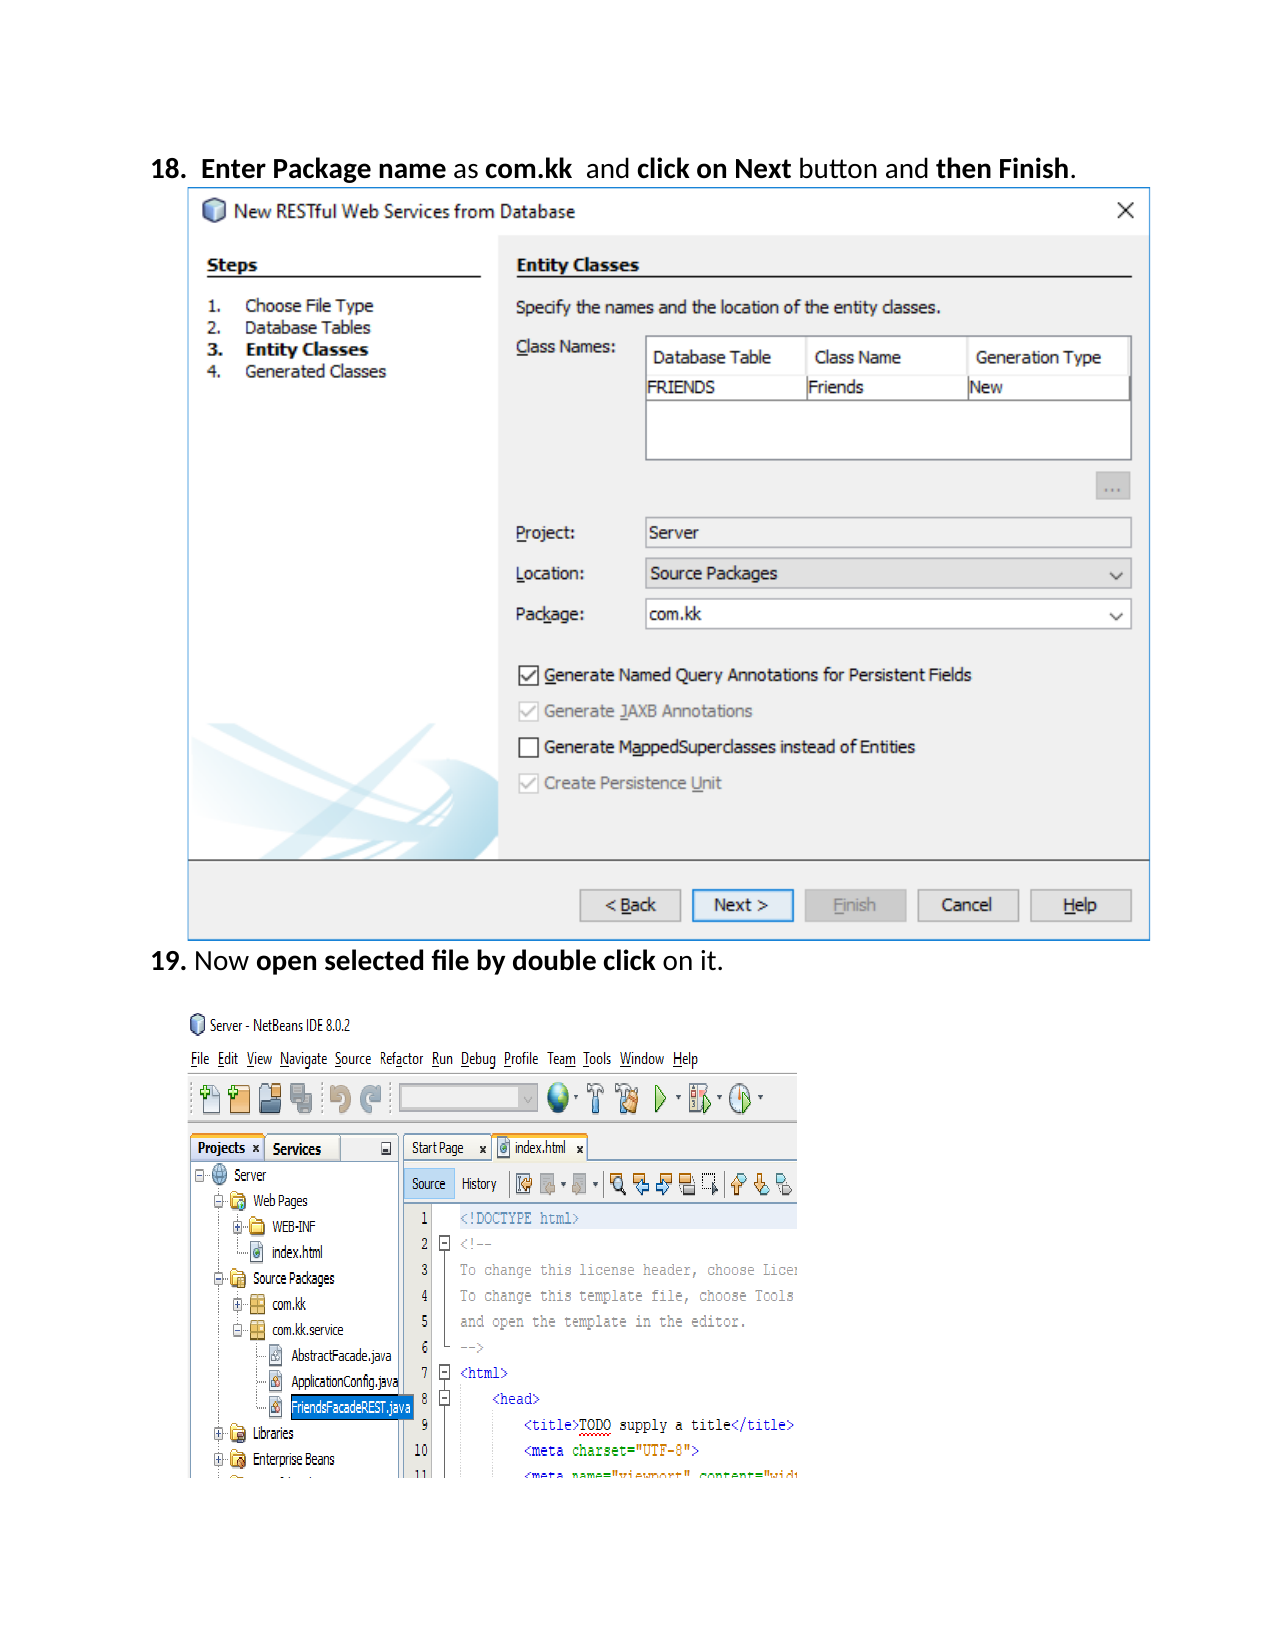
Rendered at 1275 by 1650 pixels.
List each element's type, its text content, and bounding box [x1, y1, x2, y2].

picture [187, 1010, 797, 1478]
picture [187, 187, 1150, 941]
list Now open selected file by double click on it. [150, 942, 1125, 978]
list Enter Package name as com.kk and click on Next button and then Finish. [150, 150, 1125, 186]
